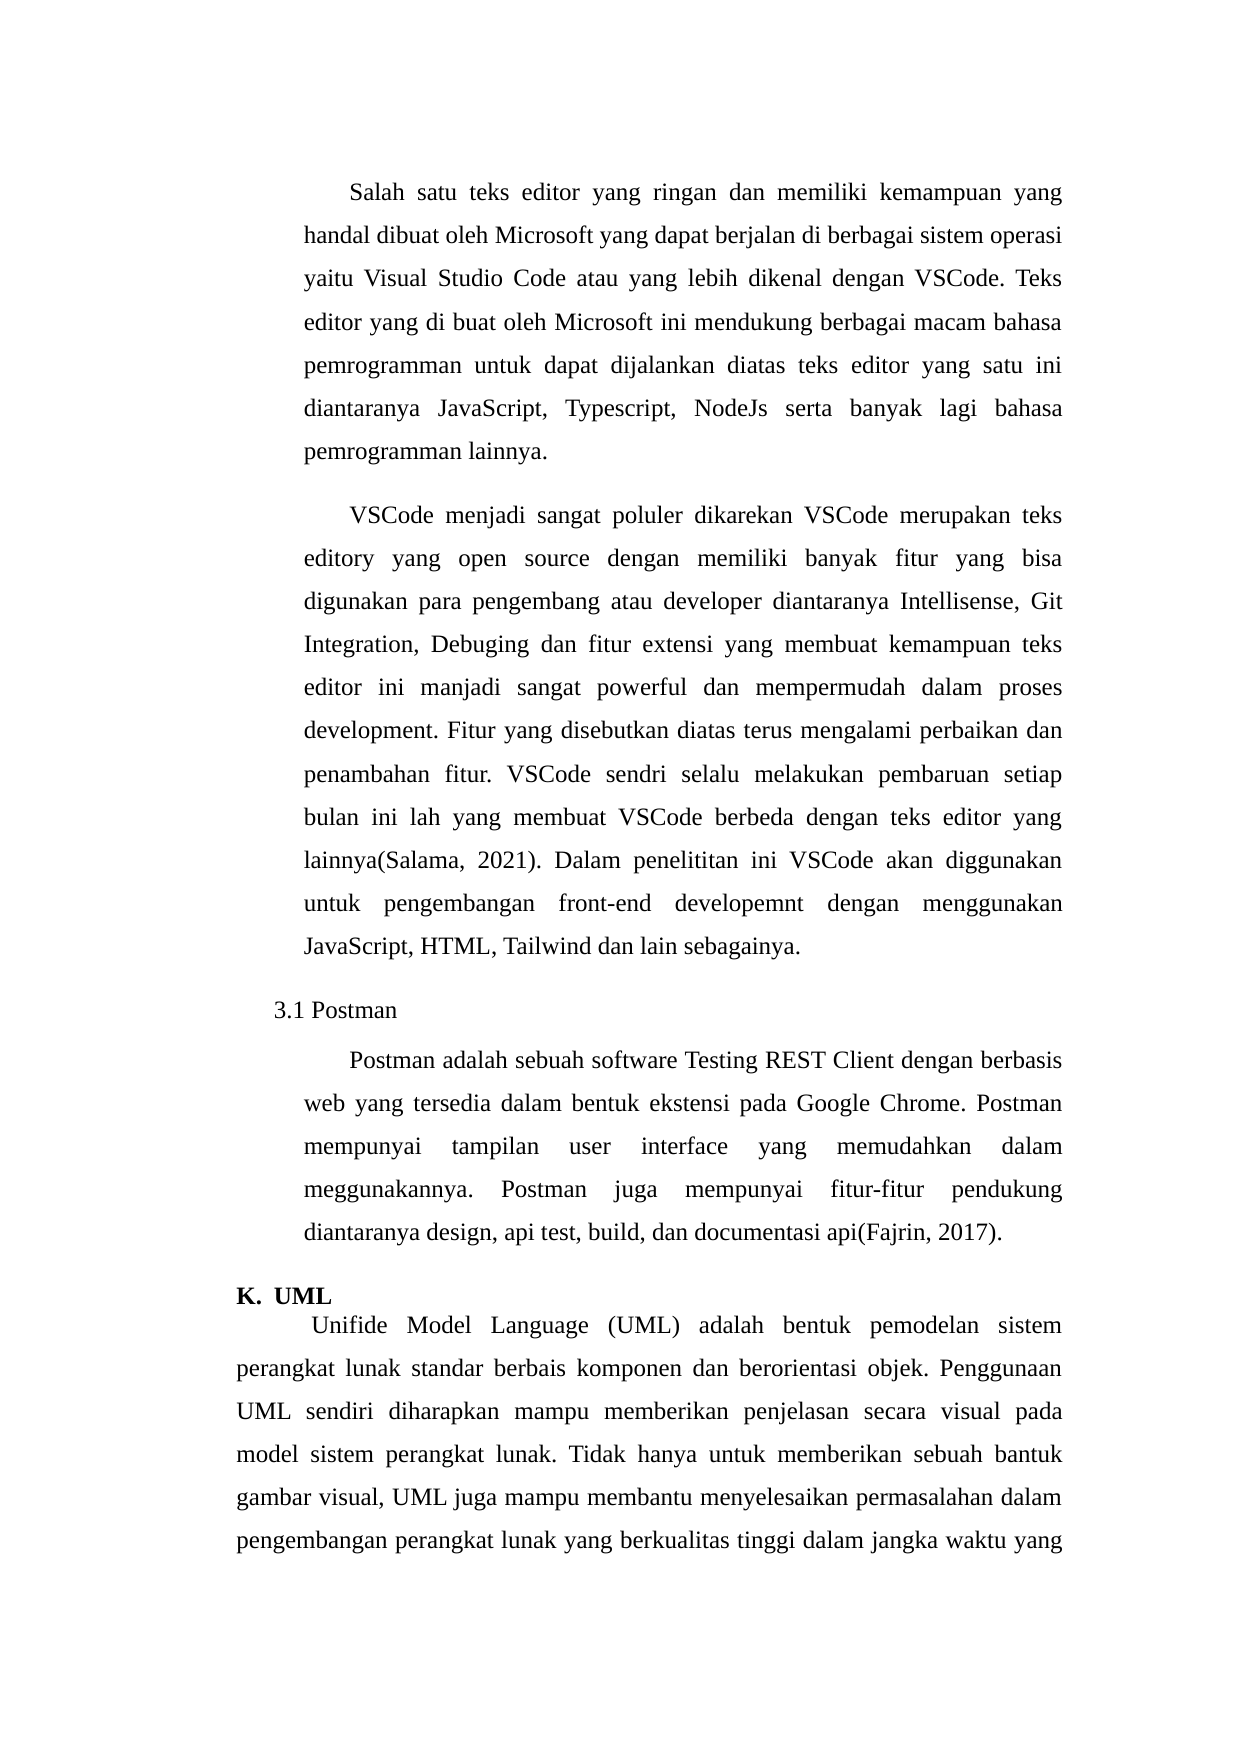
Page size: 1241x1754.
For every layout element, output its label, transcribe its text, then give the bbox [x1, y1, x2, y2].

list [236, 1310, 1063, 1554]
list UML [236, 1281, 1063, 1310]
list Postman [274, 995, 1063, 1024]
text Postman adalah sebuah software Testing REST Client dengan berbasis web yang tersedia dalam bentuk ekstensi pada Google Chrome. Postman mempunyai tampilan user interface yang memudahkan dalam meggunakannya. Postman juga mempunyai fitur-fitur pendukung diantaranya design, api test, build, dan documentasi api(Fajrin, 2017). [303, 1045, 1063, 1246]
text VSCode menjadi sangat poluler dikarekan VSCode merupakan teks editory yang open source dengan memiliki banyak fitur yang bisa digunakan para pengembang atau developer diantaranya Intellisense, Git Integration, Debuging dan fitur extensi yang membuat kemampuan teks editor ini manjadi sangat powerful dan mempermudah dalam proses development. Fitur yang disebutkan diatas terus mengalami perbaikan dan penambahan fitur. VSCode sendri selalu melakukan pembaruan setiap bulan ini lah yang membuat VSCode berbeda dengan teks editor yang lainnya(Salama, 2021). Dalam penelititan ini VSCode akan diggunakan untuk pengembangan front-end developemnt dengan menggunakan JavaScript, HTML, Tailwind dan lain sebagainya. [303, 500, 1063, 960]
text Salah satu teks editor yang ringan dan memiliki kemampuan yang handal dibuat oleh Microsoft yang dapat berjalan di berbagai sistem operasi yaitu Visual Studio Code atau yang lebih dikenal dengan VSCode. Teks editor yang di buat oleh Microsoft ini mendukung berbagai macam bahasa pemrogramman untuk dapat dijalankan diatas teks editor yang satu ini diantaranya JavaScript, Typescript, NodeJs serta banyak lagi bahasa pemrogramman lainnya. [303, 177, 1063, 465]
